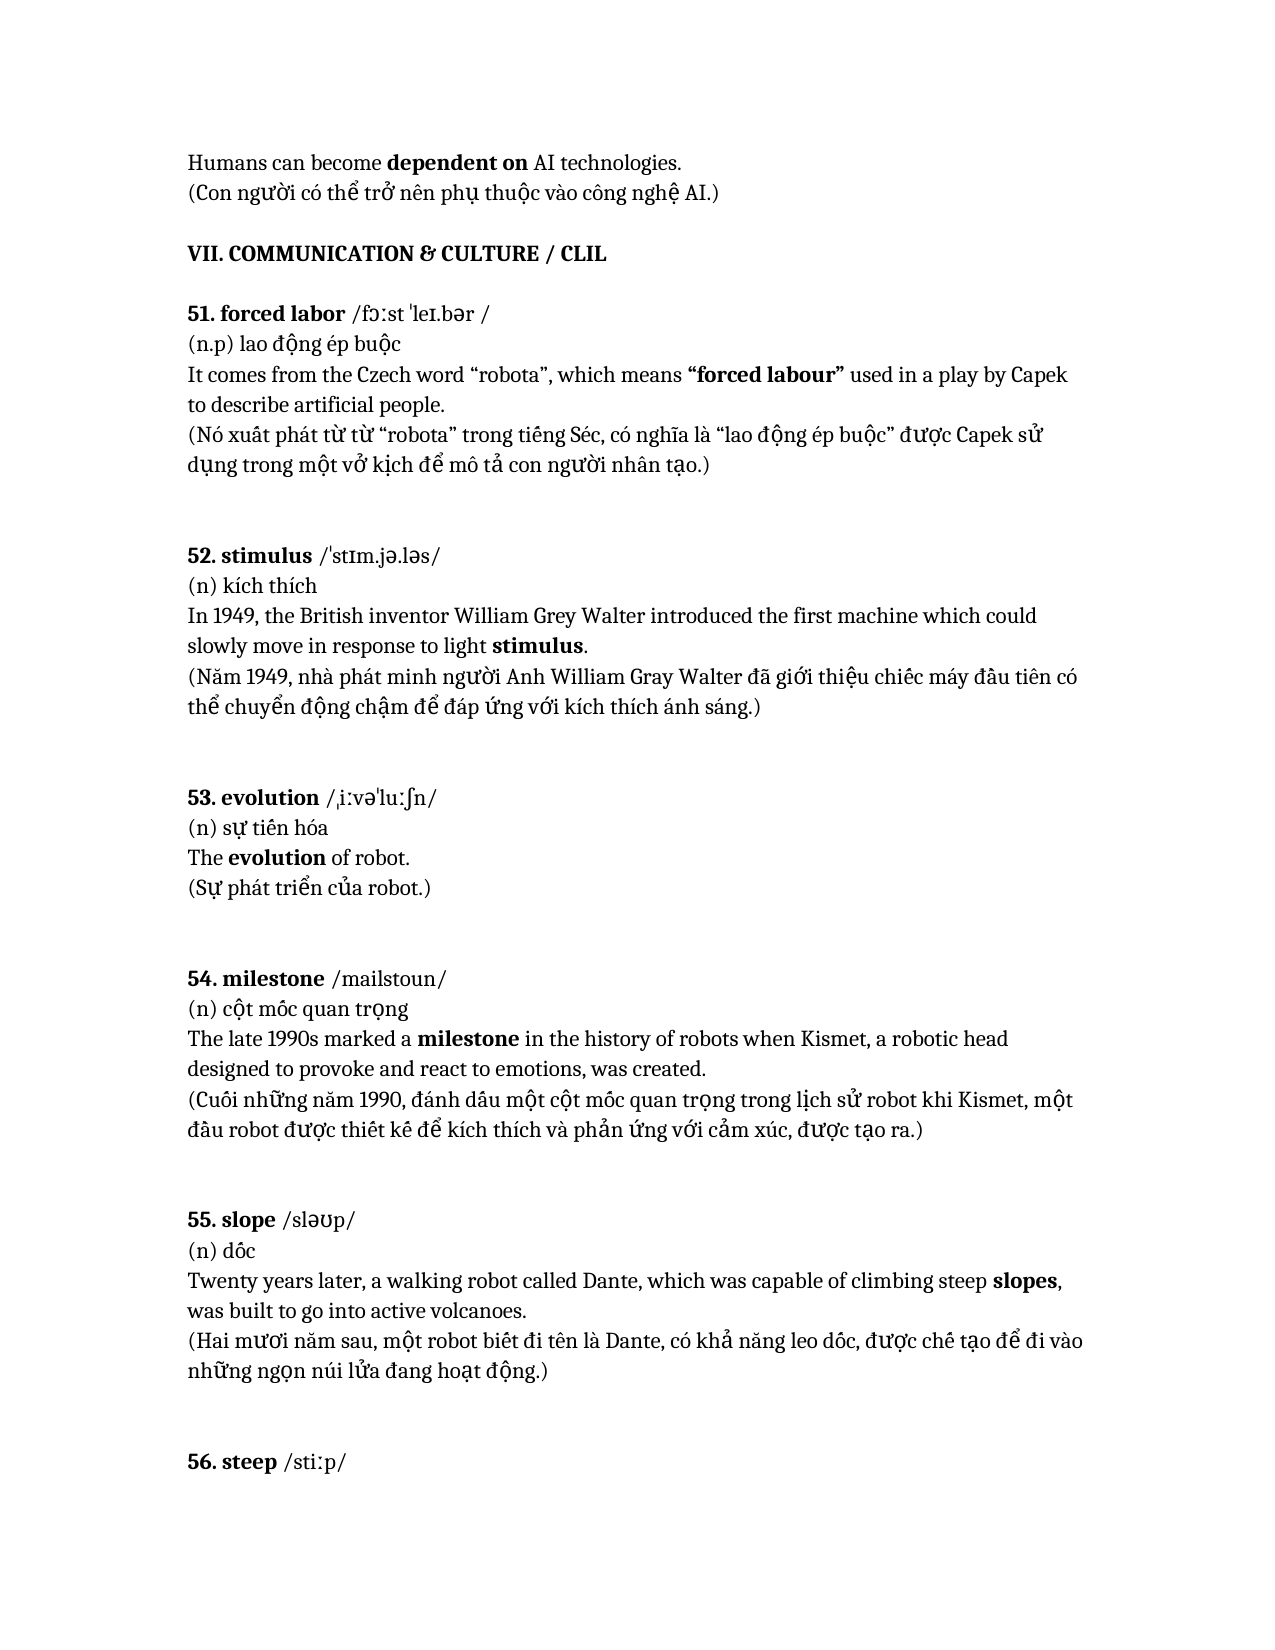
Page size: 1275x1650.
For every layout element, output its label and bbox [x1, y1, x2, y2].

text [187, 150, 1087, 1475]
